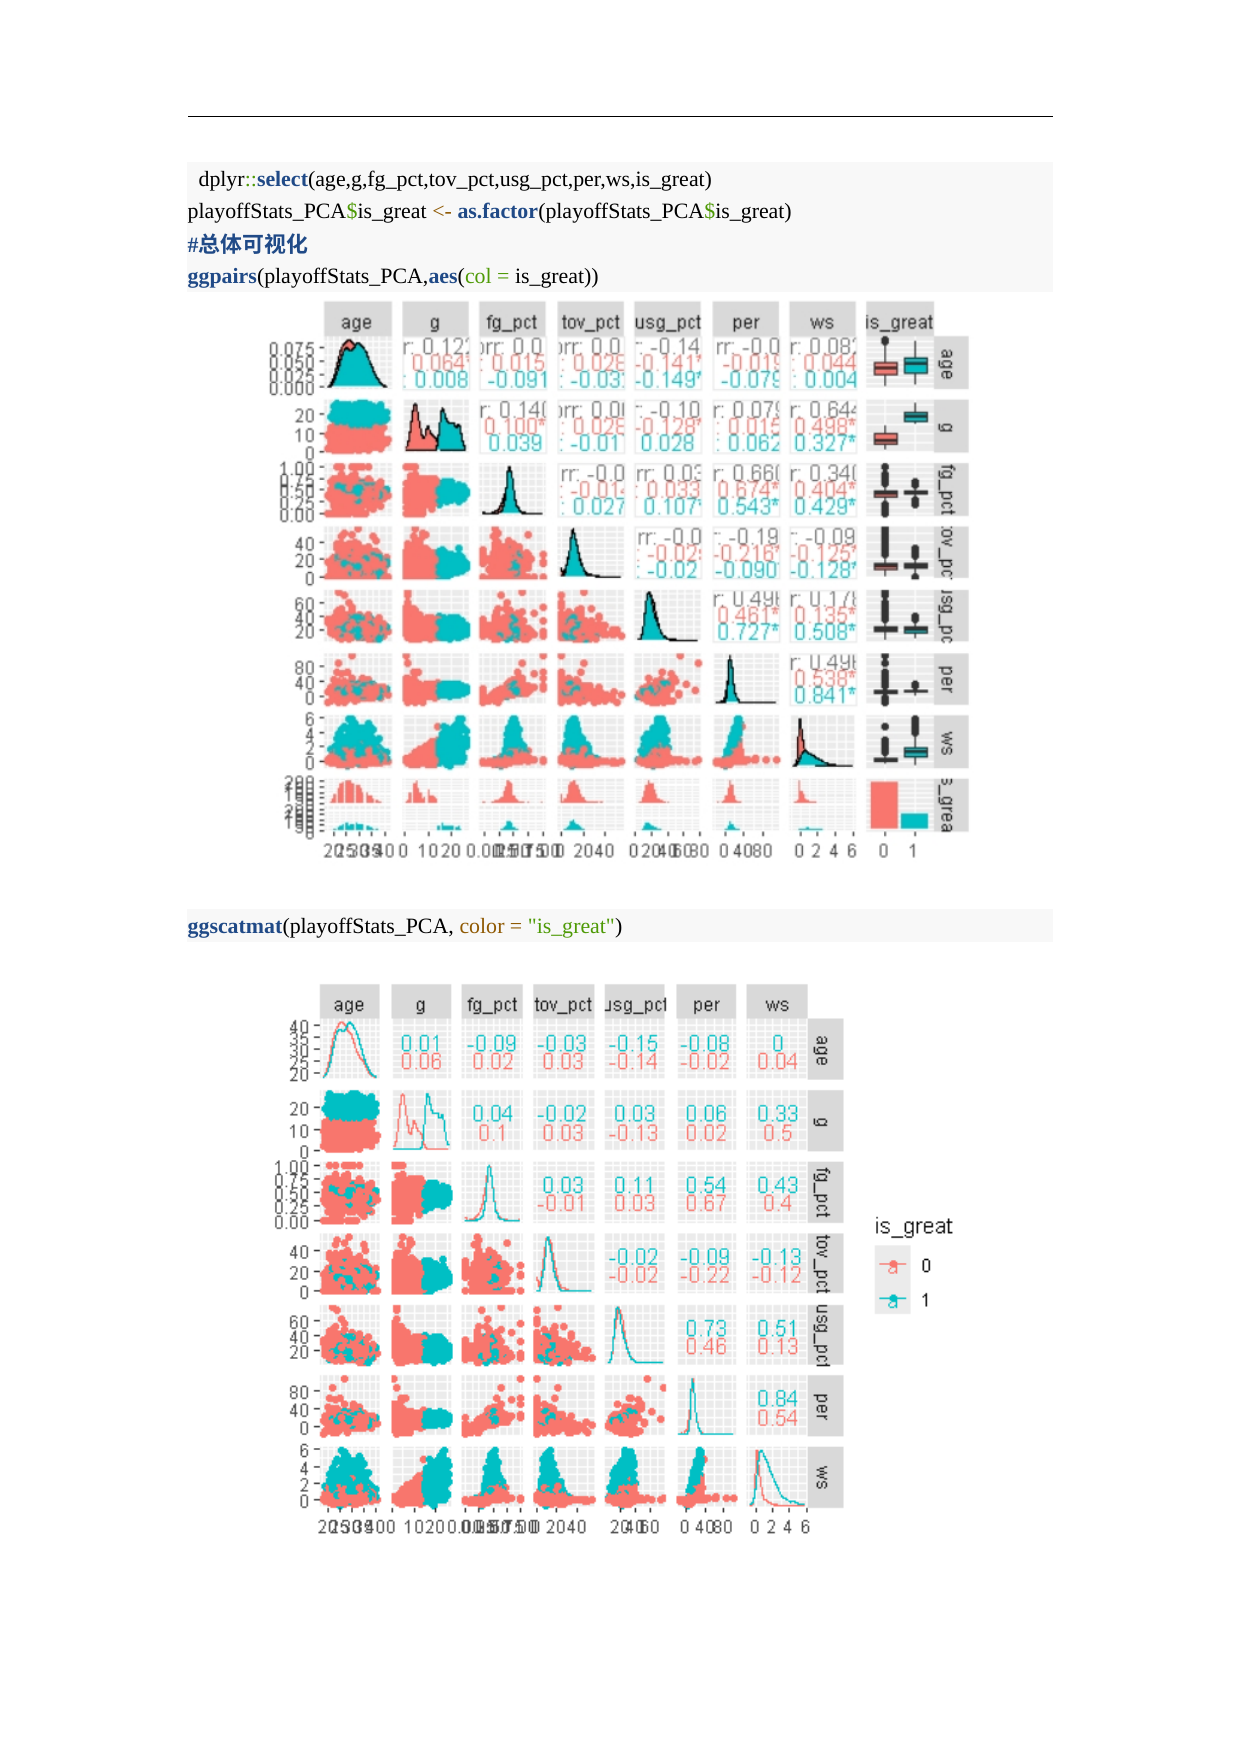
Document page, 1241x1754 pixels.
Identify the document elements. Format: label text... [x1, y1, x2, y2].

picture [258, 292, 982, 871]
text #总体可视化 ggpairs(playoffStats_PCA,aes(col = is_great)) [187, 227, 1053, 292]
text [187, 162, 1053, 227]
picture [262, 974, 978, 1547]
text ggscatmat(playoffStats_PCA, color = "is_great") [187, 909, 1053, 942]
